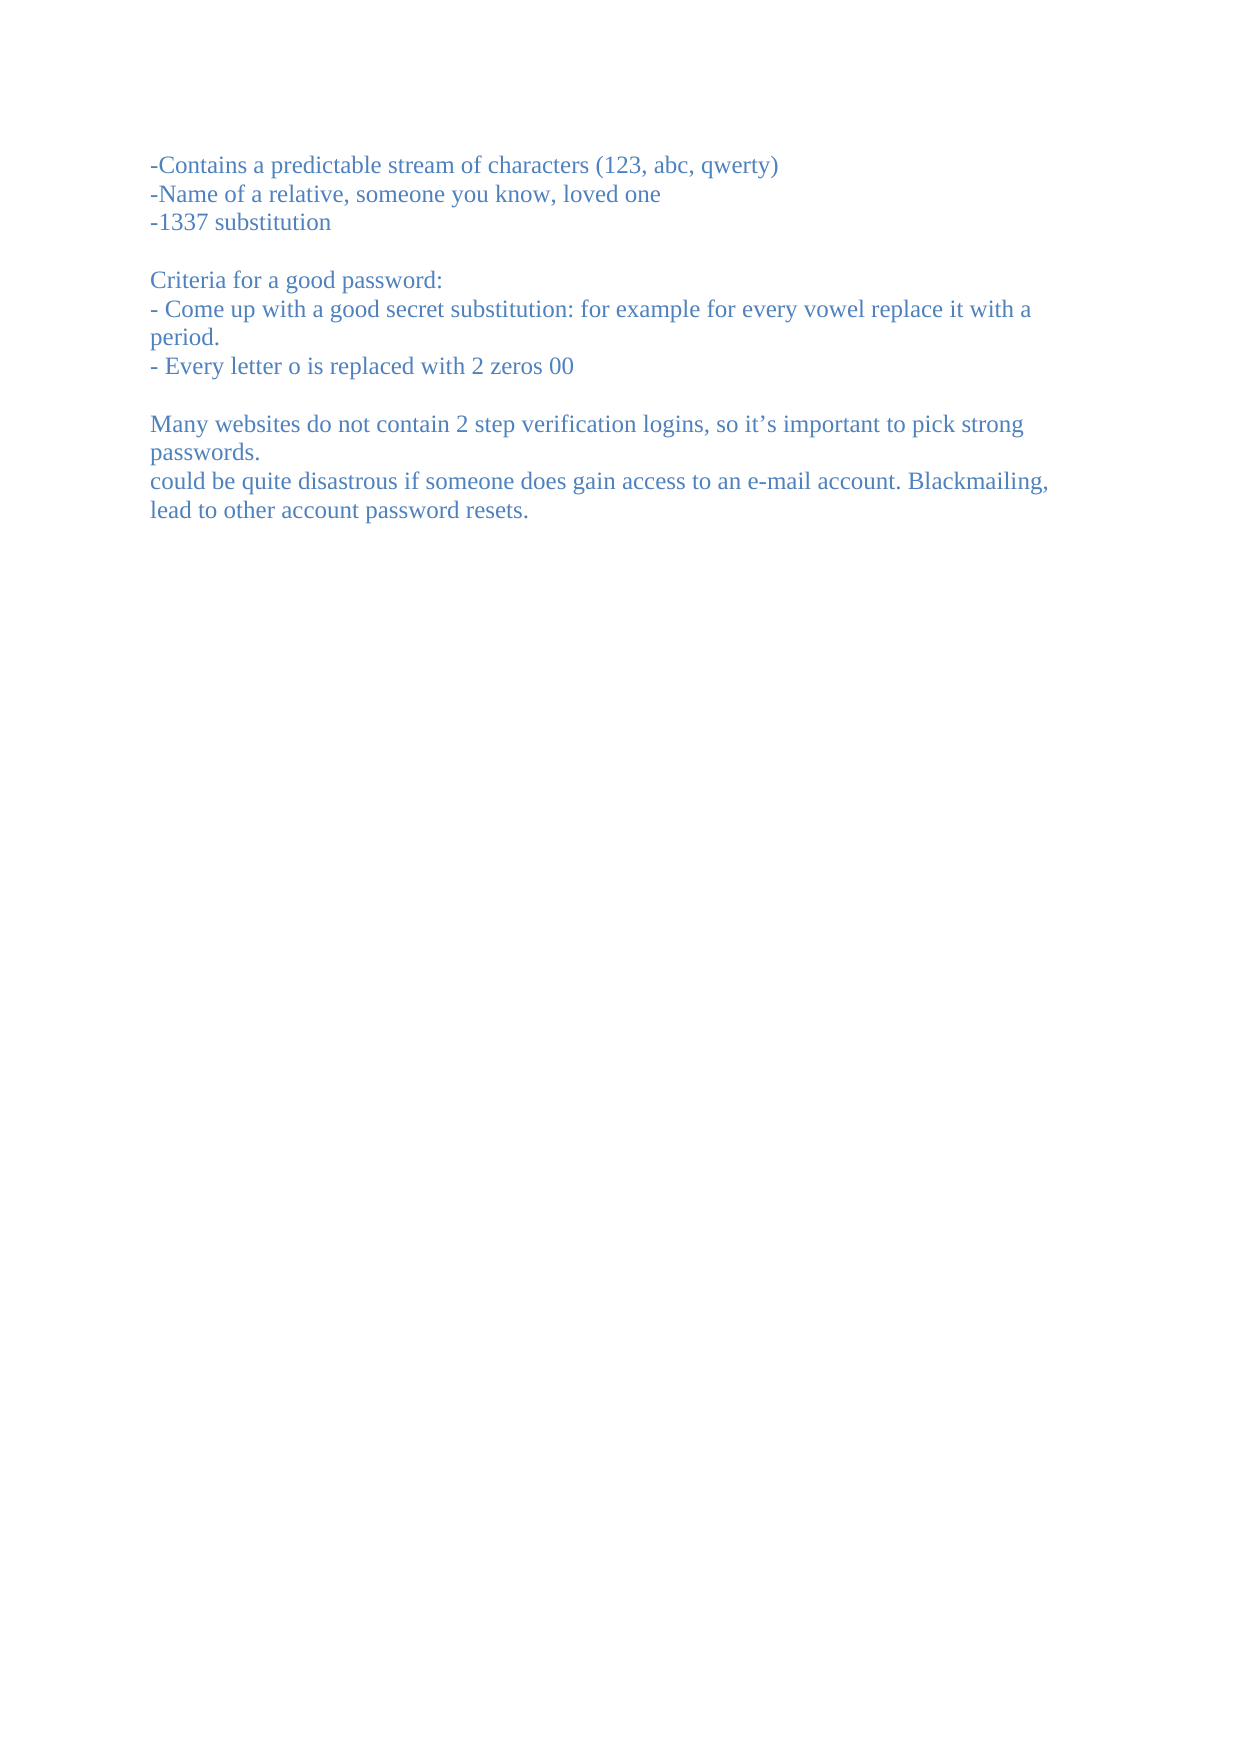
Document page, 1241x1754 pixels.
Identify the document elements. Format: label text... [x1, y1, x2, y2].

text Criteria for a good password: [150, 236, 1090, 294]
text - Come up with a good secret substitution: for example for every vowel replace it with a period. - Every letter o is replaced with 2 zeros 00 Many websites do not contain 2 step verification logins, so it’s important to pick strong passwords. could be quite disastrous if someone does gain access to an e-mail account. Blackmailing, lead to other account password resets. [150, 294, 1090, 552]
